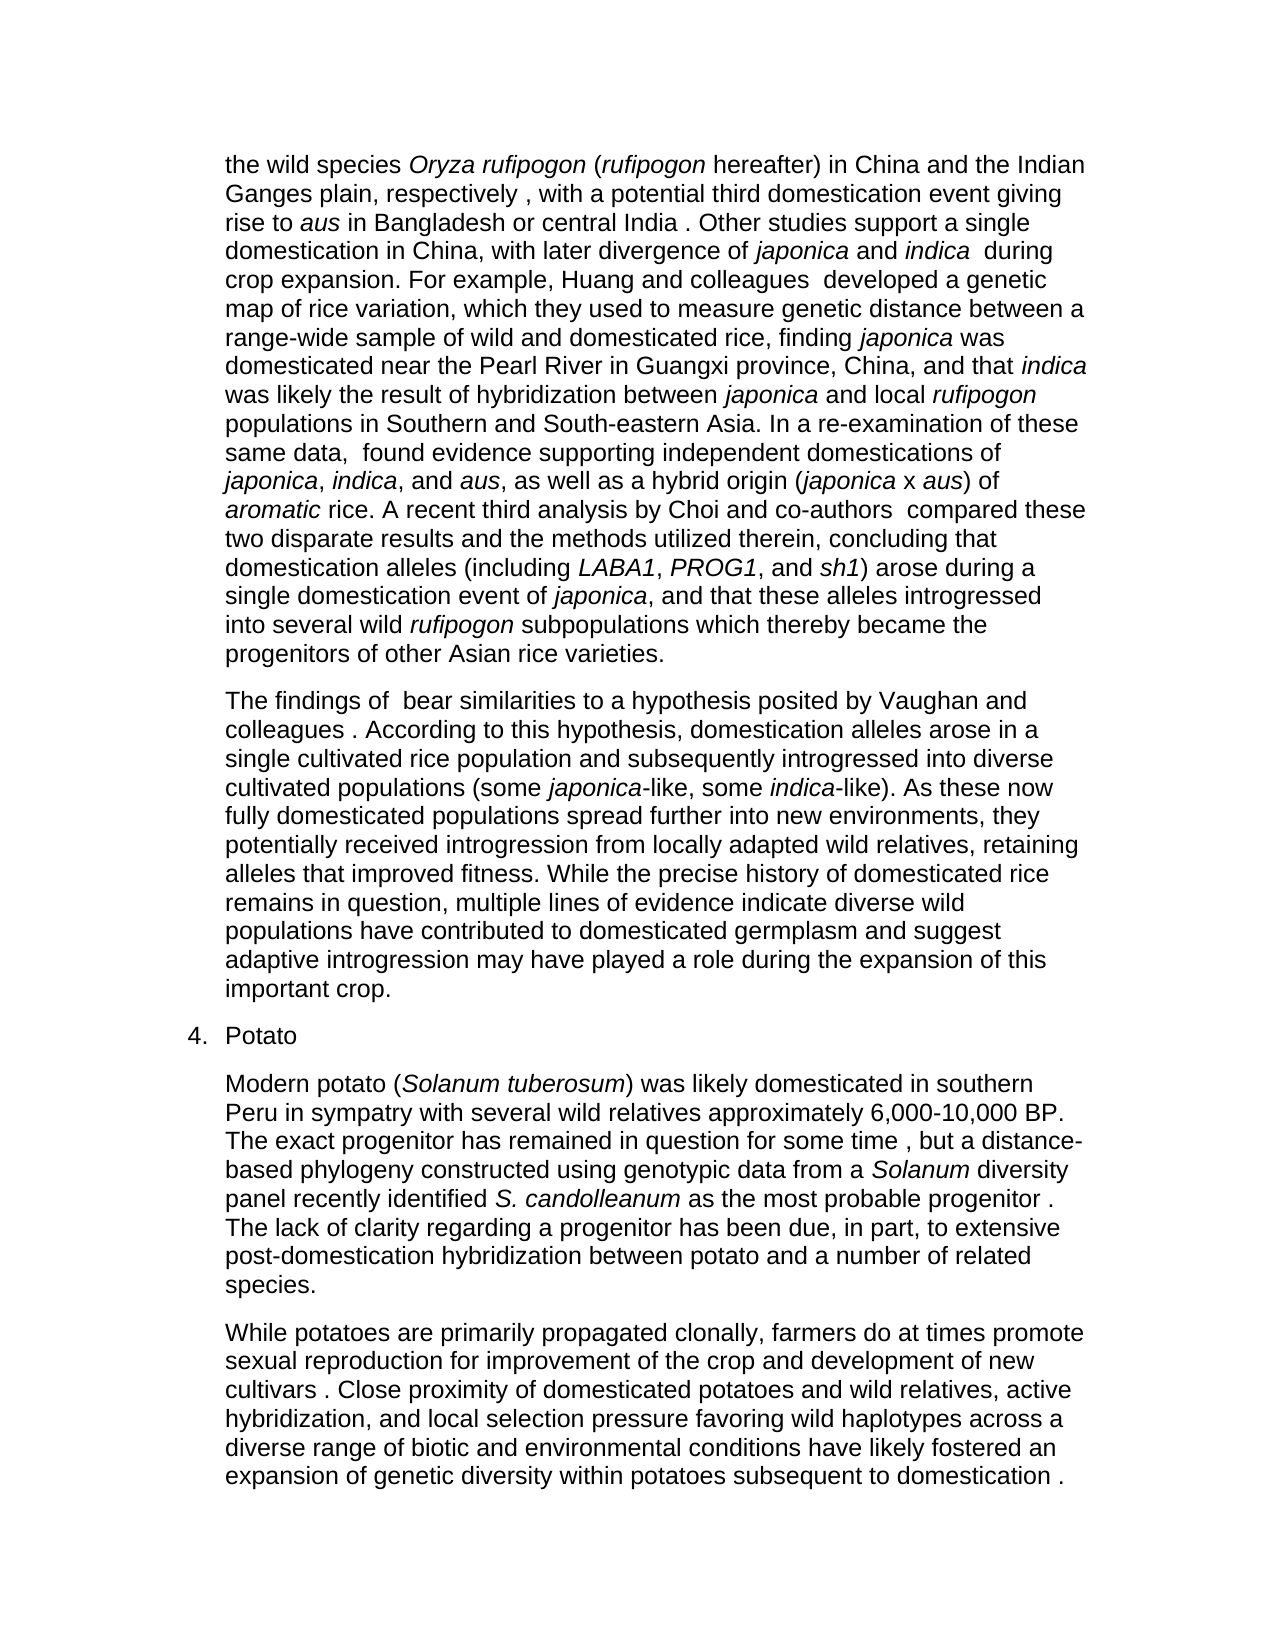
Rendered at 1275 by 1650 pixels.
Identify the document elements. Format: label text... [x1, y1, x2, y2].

text Modern potato (Solanum tuberosum) was likely domesticated in southern Peru in sympatry with several wild relatives approximately 6,000-10,000 BP. The exact progenitor has remained in question for some time , but a distance-based phylogeny constructed using genotypic data from a Solanum diversity panel recently identified S. candolleanum as the most probable progenitor . The lack of clarity regarding a progenitor has been due, in part, to extensive post-domestication hybridization between potato and a number of related species. [225, 1069, 1087, 1299]
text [225, 1317, 1087, 1490]
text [225, 150, 1087, 667]
text The findings of bear similarities to a hypothesis posited by Vaughan and colleagues . According to this hypothesis, domestication alleles arose in a single cultivated rice population and subsequently introgressed into diverse cultivated populations (some japonica-like, some indica-like). As these now fully domesticated populations spread further into new environments, they potentially received introgression from locally adapted wild relatives, retaining alleles that improved fitness. While the precise history of domesticated rice remains in question, multiple lines of evidence indicate diverse wild populations have contributed to domesticated germplasm and suggest adaptive introgression may have played a role during the expansion of this important crop. [225, 686, 1087, 1002]
text 4. Potato [187, 1021, 1087, 1050]
